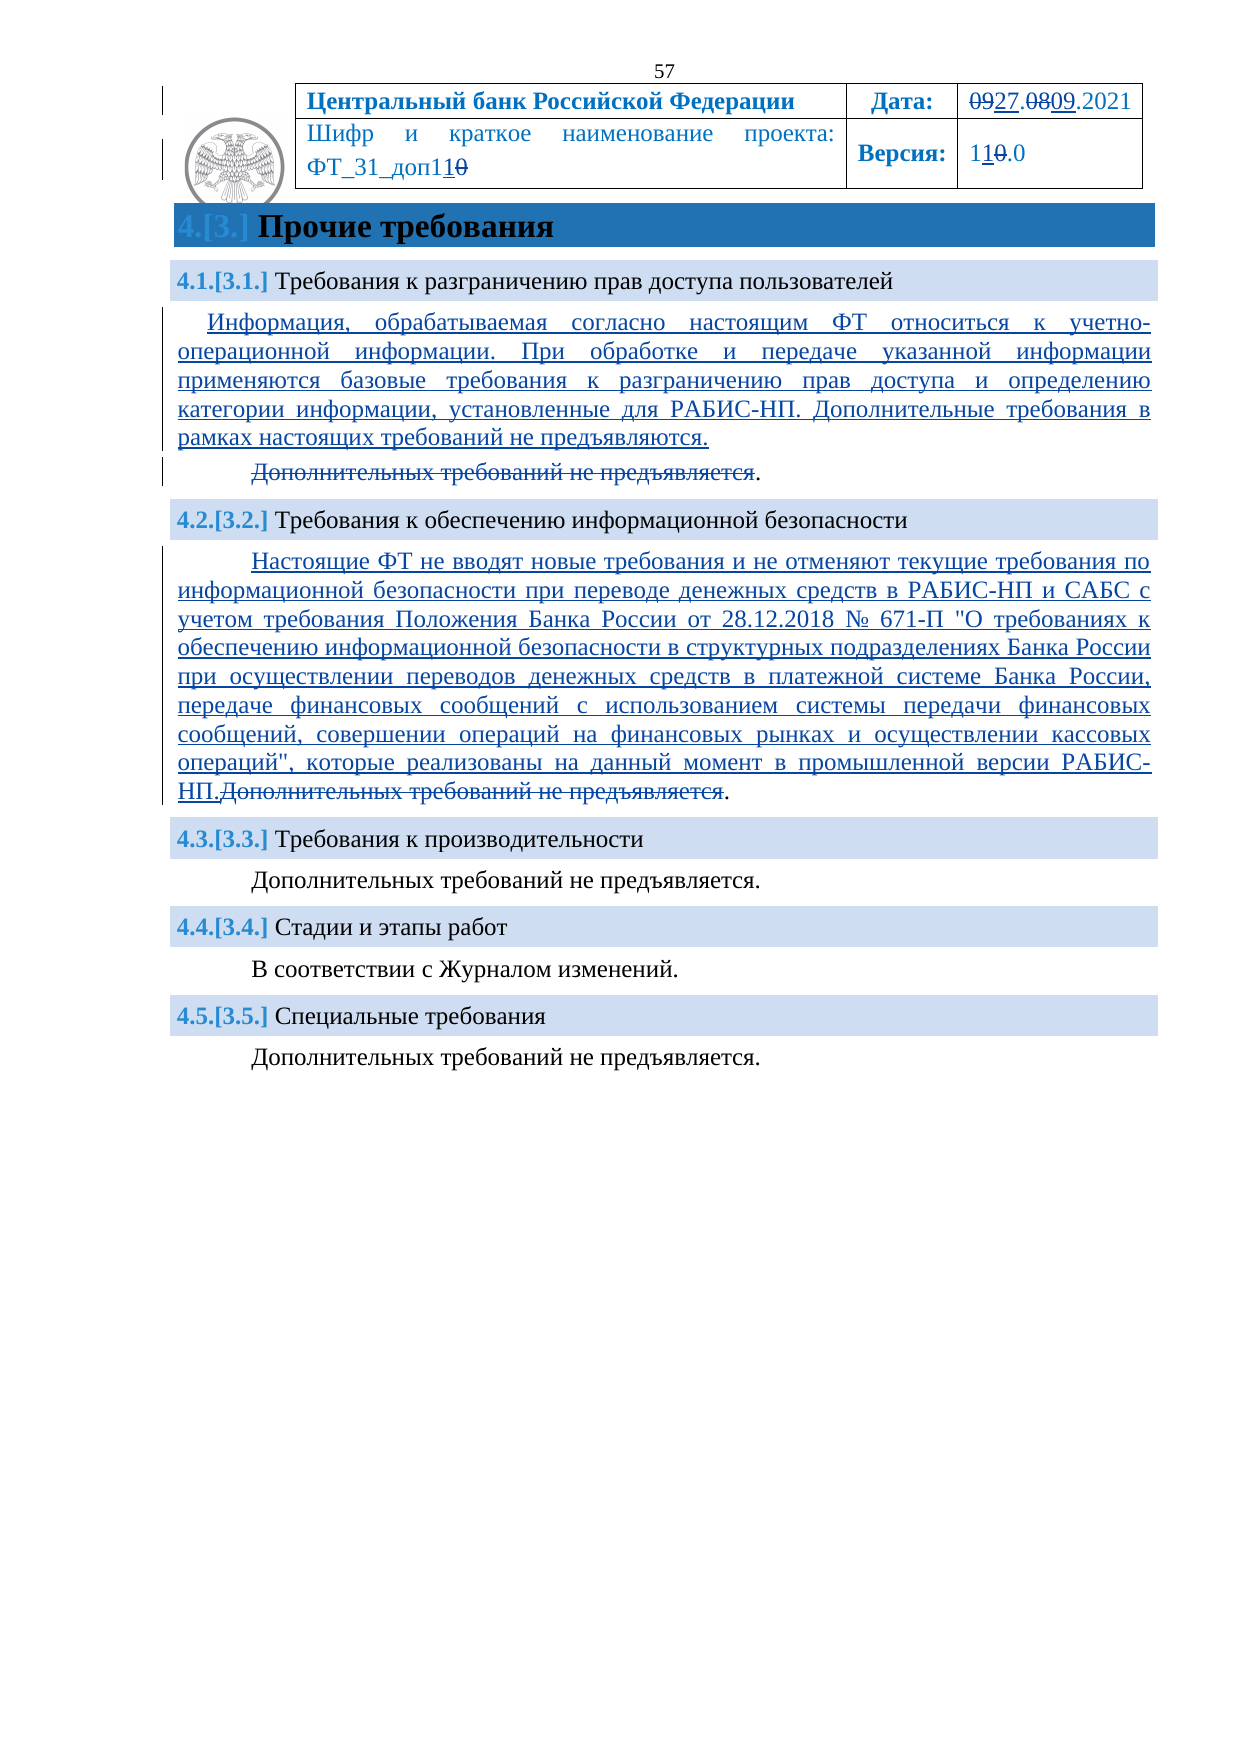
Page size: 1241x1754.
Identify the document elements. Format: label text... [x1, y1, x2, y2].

text Дополнительных требований не предъявляется. [177, 1042, 1152, 1071]
subtitle Прочие требования [177, 206, 1152, 244]
subtitle Требования к разграничению прав доступа пользователей [177, 266, 1152, 295]
subtitle Требования к производительности [177, 824, 1152, 852]
text . [177, 546, 1152, 772]
subtitle Стадии и этапы работ [177, 913, 1152, 941]
text . [177, 457, 1152, 486]
text В соответствии с Журналом изменений. [177, 954, 1152, 982]
subtitle Специальные требования [177, 1001, 1152, 1030]
subtitle Требования к обеспечению информационной безопасности [177, 505, 1152, 534]
picture [184, 117, 287, 203]
text . [177, 773, 1152, 805]
text Дополнительных требований не предъявляется. [177, 865, 1152, 894]
